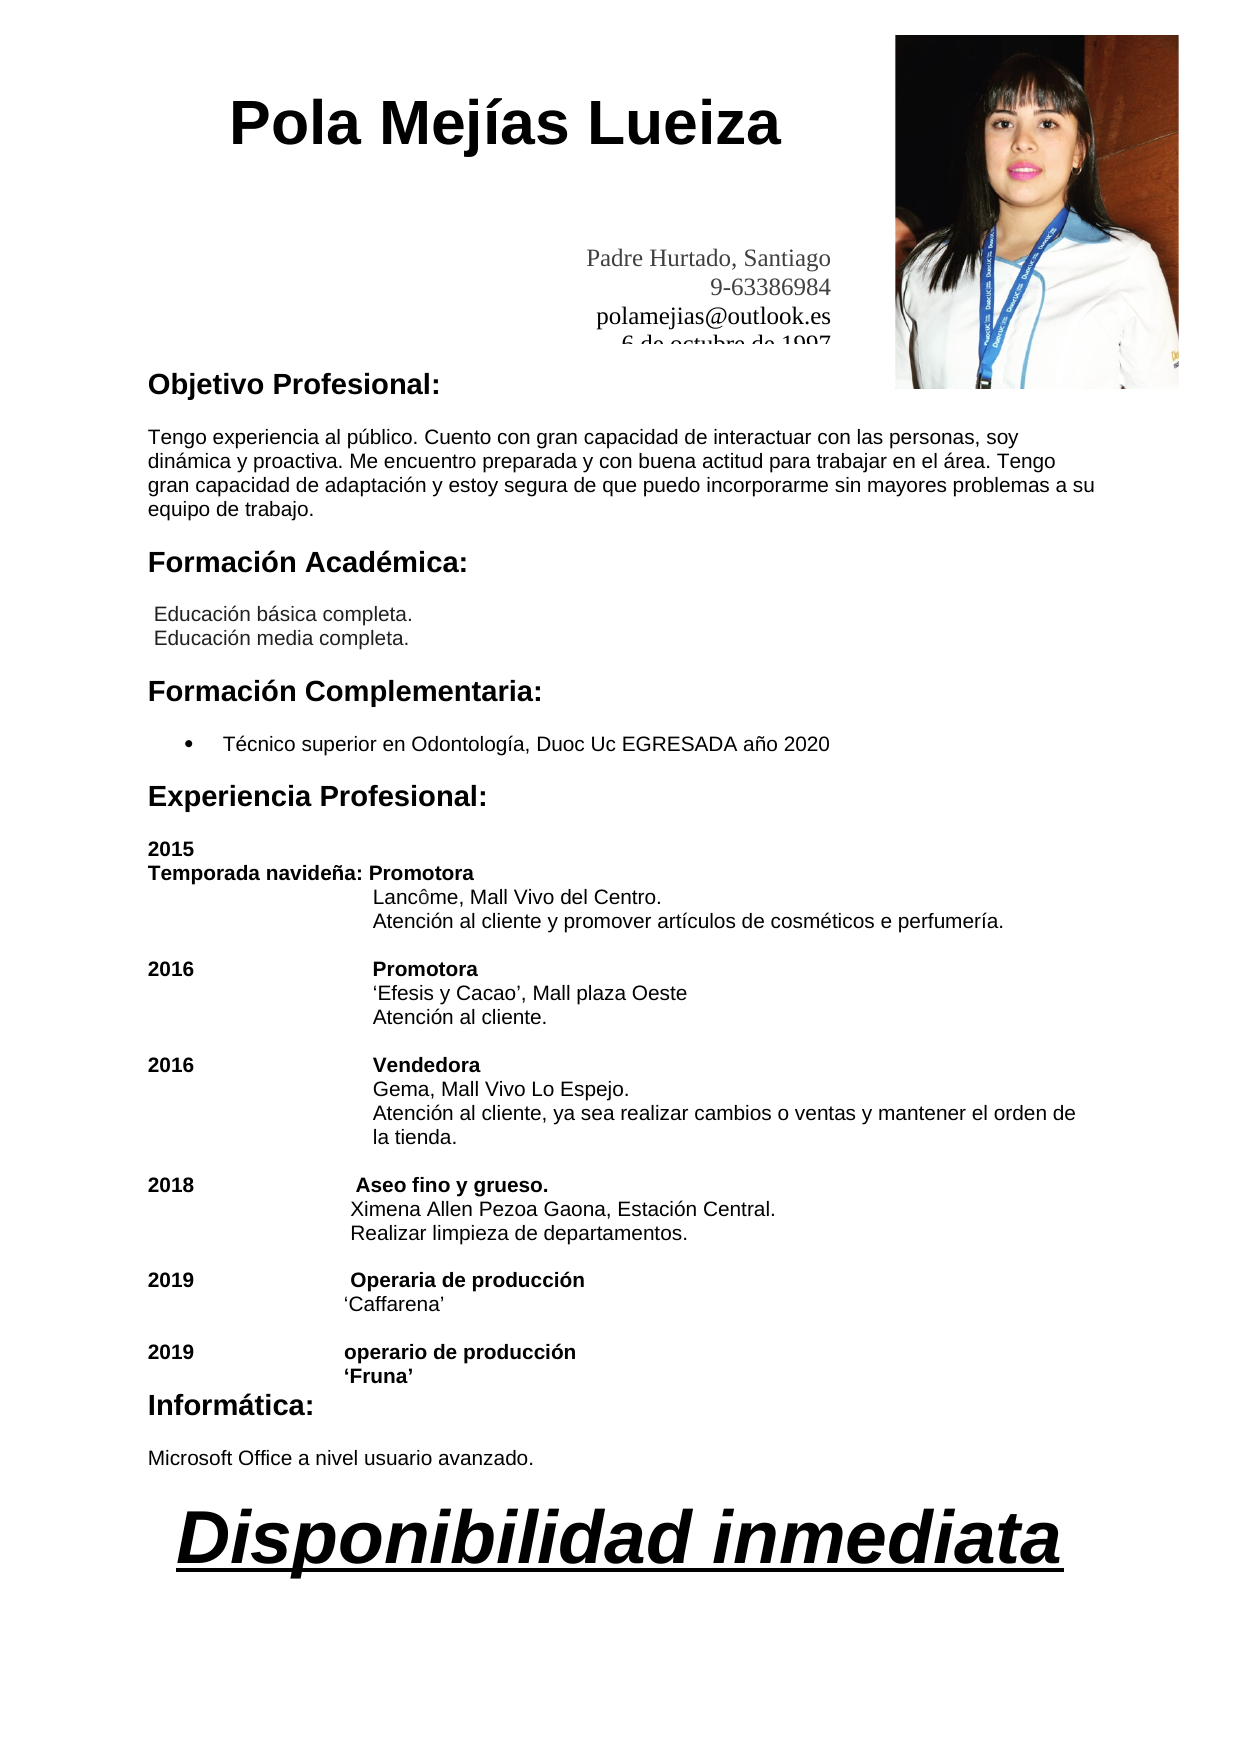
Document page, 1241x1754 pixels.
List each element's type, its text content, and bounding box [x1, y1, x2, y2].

text Ximena Allen Pezoa Gaona, Estación Central. [148, 1196, 1098, 1220]
text 2015 [148, 837, 1098, 861]
text Educación básica completa. [148, 578, 1098, 626]
list Técnico superior en Odontología, Duoc Uc EGRESADA año 2020 [185, 731, 1098, 756]
text Formación Académica: [148, 544, 1098, 578]
text Objetivo Profesional: [148, 367, 1098, 401]
text ‘Efesis y Cacao’, Mall plaza Oeste [373, 981, 1098, 1005]
text 2016 Vendedora [148, 1053, 1098, 1077]
text 2016 Promotora [148, 957, 1098, 981]
text 2019 Operaria de producción [148, 1268, 1098, 1292]
text Tengo experiencia al público. Cuento con gran capacidad de interactuar con las personas, soy dinámica y proactiva. Me encuentro preparada y con buena actitud para trabajar en el área. Tengo gran capacidad de adaptación y estoy segura de que puedo incorporarme sin mayores problemas a su equipo de trabajo. [148, 401, 1098, 521]
text Realizar limpieza de departamentos. [148, 1220, 1098, 1244]
text Atención al cliente. [373, 1005, 1098, 1029]
text Gema, Mall Vivo Lo Espejo. Atención al cliente, ya sea realizar cambios o ventas y mantener el orden de la tienda. [373, 1077, 1098, 1148]
text ‘Fruna’ [148, 1364, 1098, 1388]
text 2018 Aseo fino y grueso. [148, 1172, 1098, 1196]
text Disponibilidad inmediata [148, 1493, 1098, 1580]
text Lancôme, Mall Vivo del Centro. Atención al cliente y promover artículos de cosméticos e perfumería. [373, 885, 1098, 933]
text Informática: [148, 1388, 1098, 1422]
text Temporada navideña: Promotora [148, 861, 1098, 885]
subtitle Experiencia Profesional: [148, 779, 1098, 813]
text Formación Complementaria: [148, 674, 1098, 707]
text Educación media completa. [148, 626, 1098, 650]
text ‘Caffarena’ [148, 1292, 1098, 1316]
text Microsoft Office a nivel usuario avanzado. [148, 1446, 1098, 1469]
picture [895, 35, 1179, 389]
text 2019 operario de producción [148, 1340, 1098, 1364]
